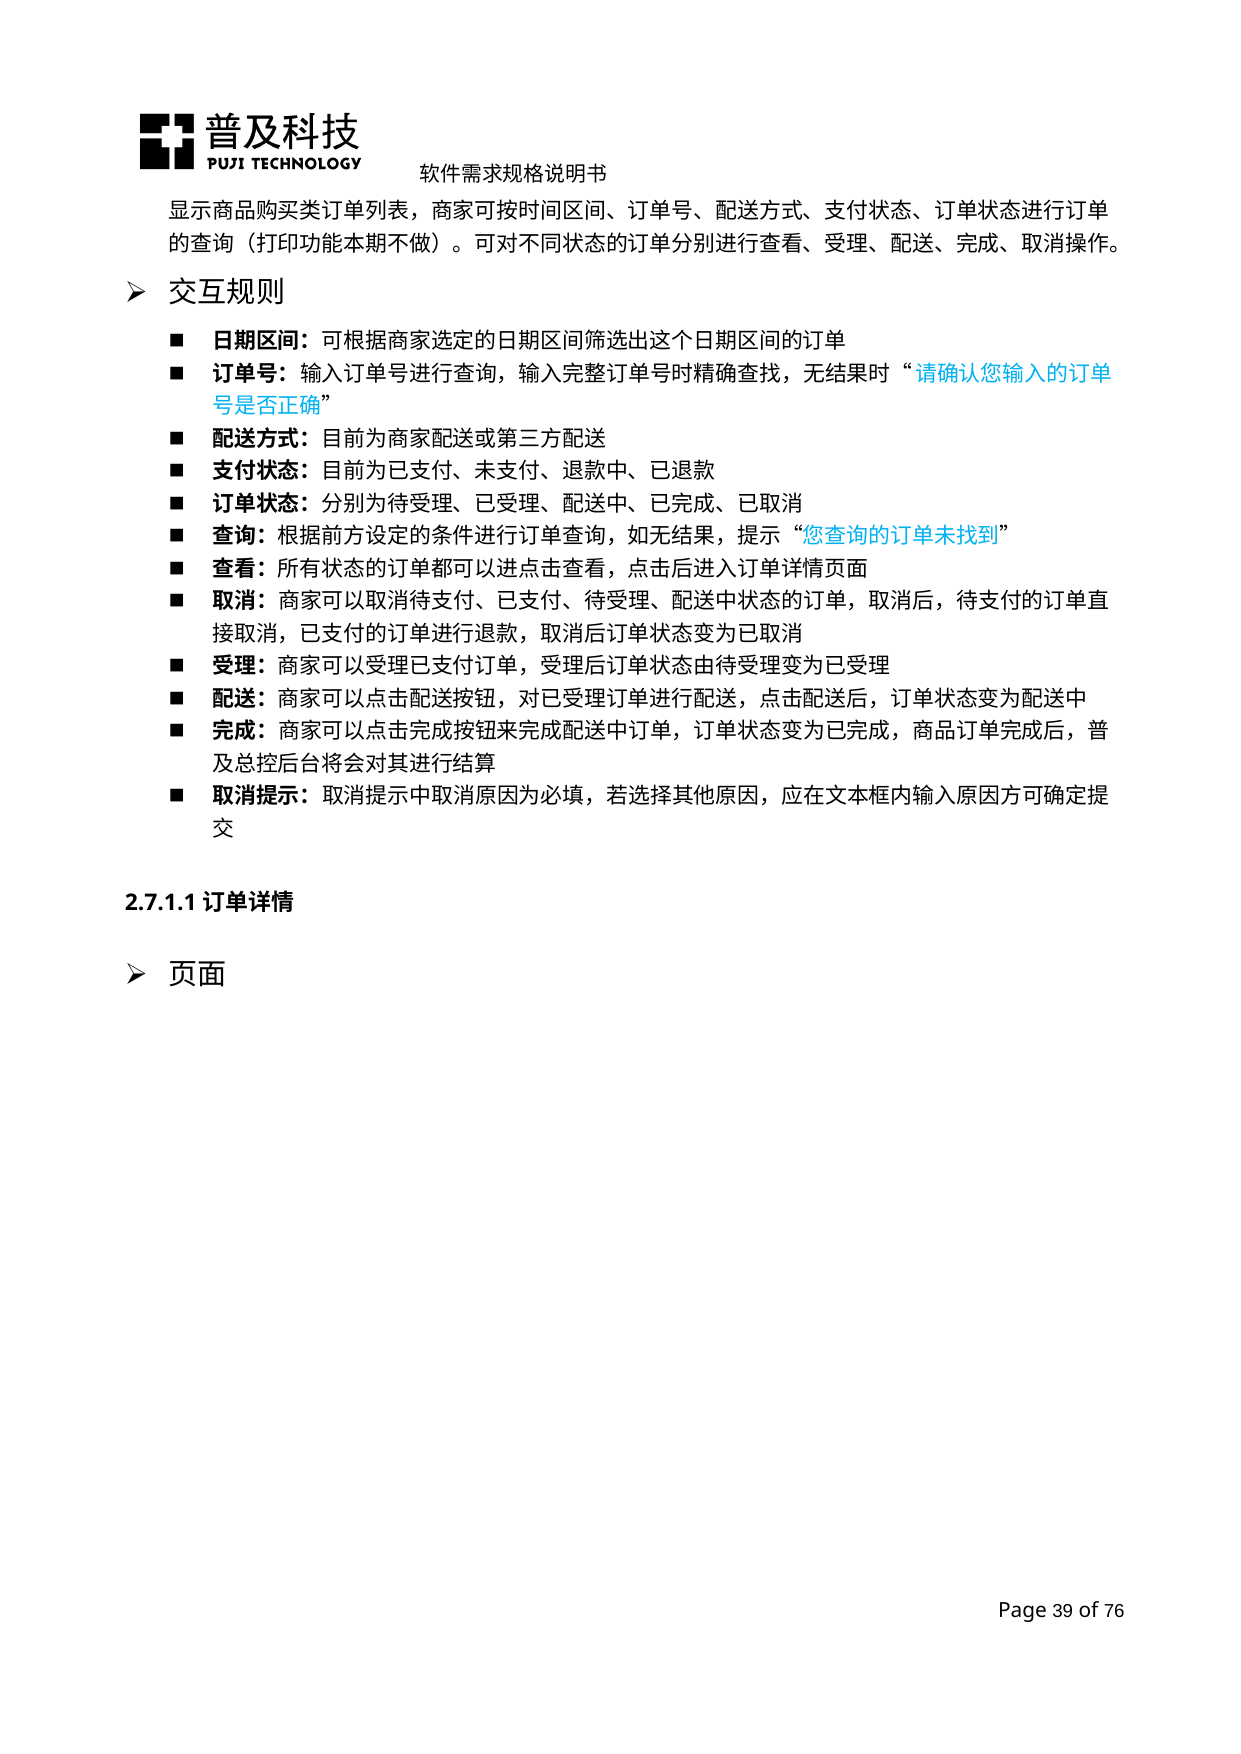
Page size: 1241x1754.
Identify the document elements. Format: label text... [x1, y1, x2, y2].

list 查看：所有状态的订单都可以进点击查看，点击后进入订单详情页面 [168, 550, 1113, 583]
list 订单号：输入订单号进行查询，输入完整订单号时精确查找，无结果时“请确认您输入的订单号是否正确” [168, 355, 1113, 420]
picture [124, 103, 365, 182]
list 查询：根据前方设定的条件进行订单查询，如无结果，提示“您查询的订单未找到” [168, 518, 1113, 550]
subtitle 订单详情 [124, 868, 1113, 933]
list 取消提示：取消提示中取消原因为必填，若选择其他原因，应在文本框内输入原因方可确定提交 [168, 778, 1113, 843]
list 日期区间：可根据商家选定的日期区间筛选出这个日期区间的订单 [168, 323, 1113, 355]
list 配送：商家可以点击配送按钮，对已受理订单进行配送，点击配送后，订单状态变为配送中 [168, 680, 1113, 713]
list 支付状态：目前为已支付、未支付、退款中、已退款 [168, 453, 1113, 485]
picture [263, 402, 271, 408]
list 取消：商家可以取消待支付、已支付、待受理、配送中状态的订单，取消后，待支付的订单直接取消，已支付的订单进行退款，取消后订单状态变为已取消 [168, 583, 1113, 648]
list 订单状态：分别为待受理、已受理、配送中、已完成、已取消 [168, 485, 1113, 518]
list 配送方式：目前为商家配送或第三方配送 [168, 420, 1113, 453]
list 交互规则 [124, 258, 1113, 323]
list 完成：商家可以点击完成按钮来完成配送中订单，订单状态变为已完成，商品订单完成后，普及总控后台将会对其进行结算 [168, 713, 1113, 778]
list 显示商品购买类订单列表，商家可按时间区间、订单号、配送方式、支付状态、订单状态进行订单的查询（打印功能本期不做）。可对不同状态的订单分别进行查看、受理、配送、完成、取消操作。 [168, 193, 1113, 258]
list 页面 [124, 939, 1113, 1004]
list 受理：商家可以受理已支付订单，受理后订单状态由待受理变为已受理 [168, 648, 1113, 680]
